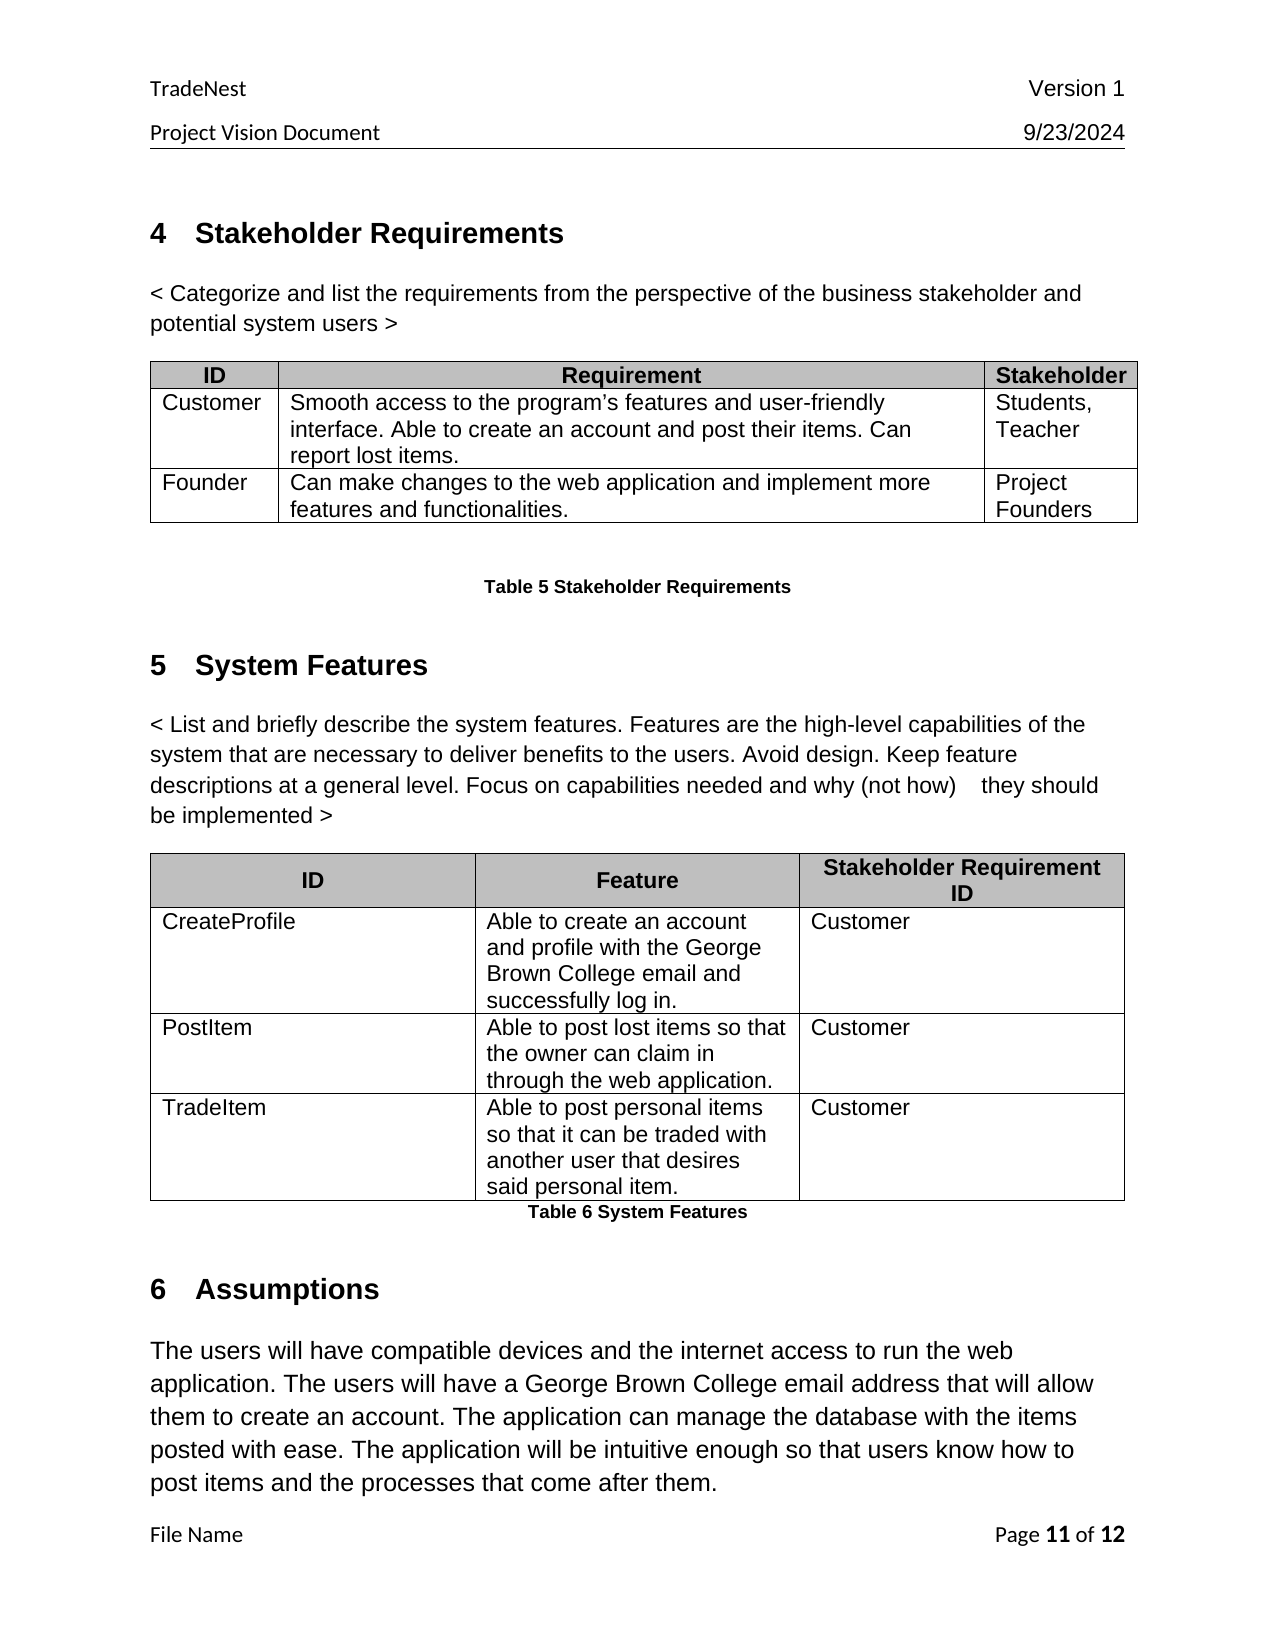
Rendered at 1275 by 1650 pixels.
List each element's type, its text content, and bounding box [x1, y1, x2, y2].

table_cell Able to post personal items so that it can be traded with another user that desires said personal item. [476, 1094, 799, 1199]
table_cell Able to create an account and profile with the George Brown College email and successfully log in. [476, 908, 799, 1013]
text Table 6 System Features [150, 1201, 1125, 1222]
subtitle Stakeholder Requirements [150, 216, 1125, 249]
table_cell Smooth access to the program’s features and user-friendly interface. Able to create an account and post their items. Can report lost items. [279, 389, 984, 468]
text < Categorize and list the requirements from the perspective of the business stakeholder and potential system users > [150, 279, 1125, 336]
table_cell PostItem [151, 1014, 475, 1093]
table_header ID [151, 362, 278, 388]
text Table 5 Stakeholder Requirements [150, 576, 1125, 598]
table_cell Students, Teacher [985, 389, 1137, 468]
table_cell Customer [800, 908, 1124, 1013]
table_header Requirement [279, 362, 984, 388]
table_header Feature [476, 854, 799, 907]
table_cell Can make changes to the web application and implement more features and functionalities. [279, 469, 984, 522]
text < List and briefly describe the system features. Features are the high-level capabilities of the system that are necessary to deliver benefits to the users. Avoid design. Keep feature descriptions at a general level. Focus on capabilities needed and why (not how) they should be implemented > [150, 711, 1125, 828]
table_cell Customer [151, 389, 278, 468]
table_header ID [151, 854, 475, 907]
table_cell TradeItem [151, 1094, 475, 1199]
subtitle System Features [150, 648, 1125, 681]
table_cell CreateProfile [151, 908, 475, 1013]
table_header Stakeholder Requirement ID [800, 854, 1124, 907]
table_header Stakeholder [985, 362, 1137, 388]
table_cell Customer [800, 1014, 1124, 1093]
table_cell Project Founders [985, 469, 1137, 522]
table_cell Founder [151, 469, 278, 522]
table_cell Able to post lost items so that the owner can claim in through the web application. [476, 1014, 799, 1093]
text The users will have compatible devices and the internet access to run the web application. The users will have a George Brown College email address that will allow them to create an account. The application can manage the database with the items posted with ease. The application will be intuitive enough so that users know how to post items and the processes that come after them. [150, 1336, 1125, 1497]
table_cell Customer [800, 1094, 1124, 1199]
subtitle Assumptions [150, 1272, 1125, 1306]
